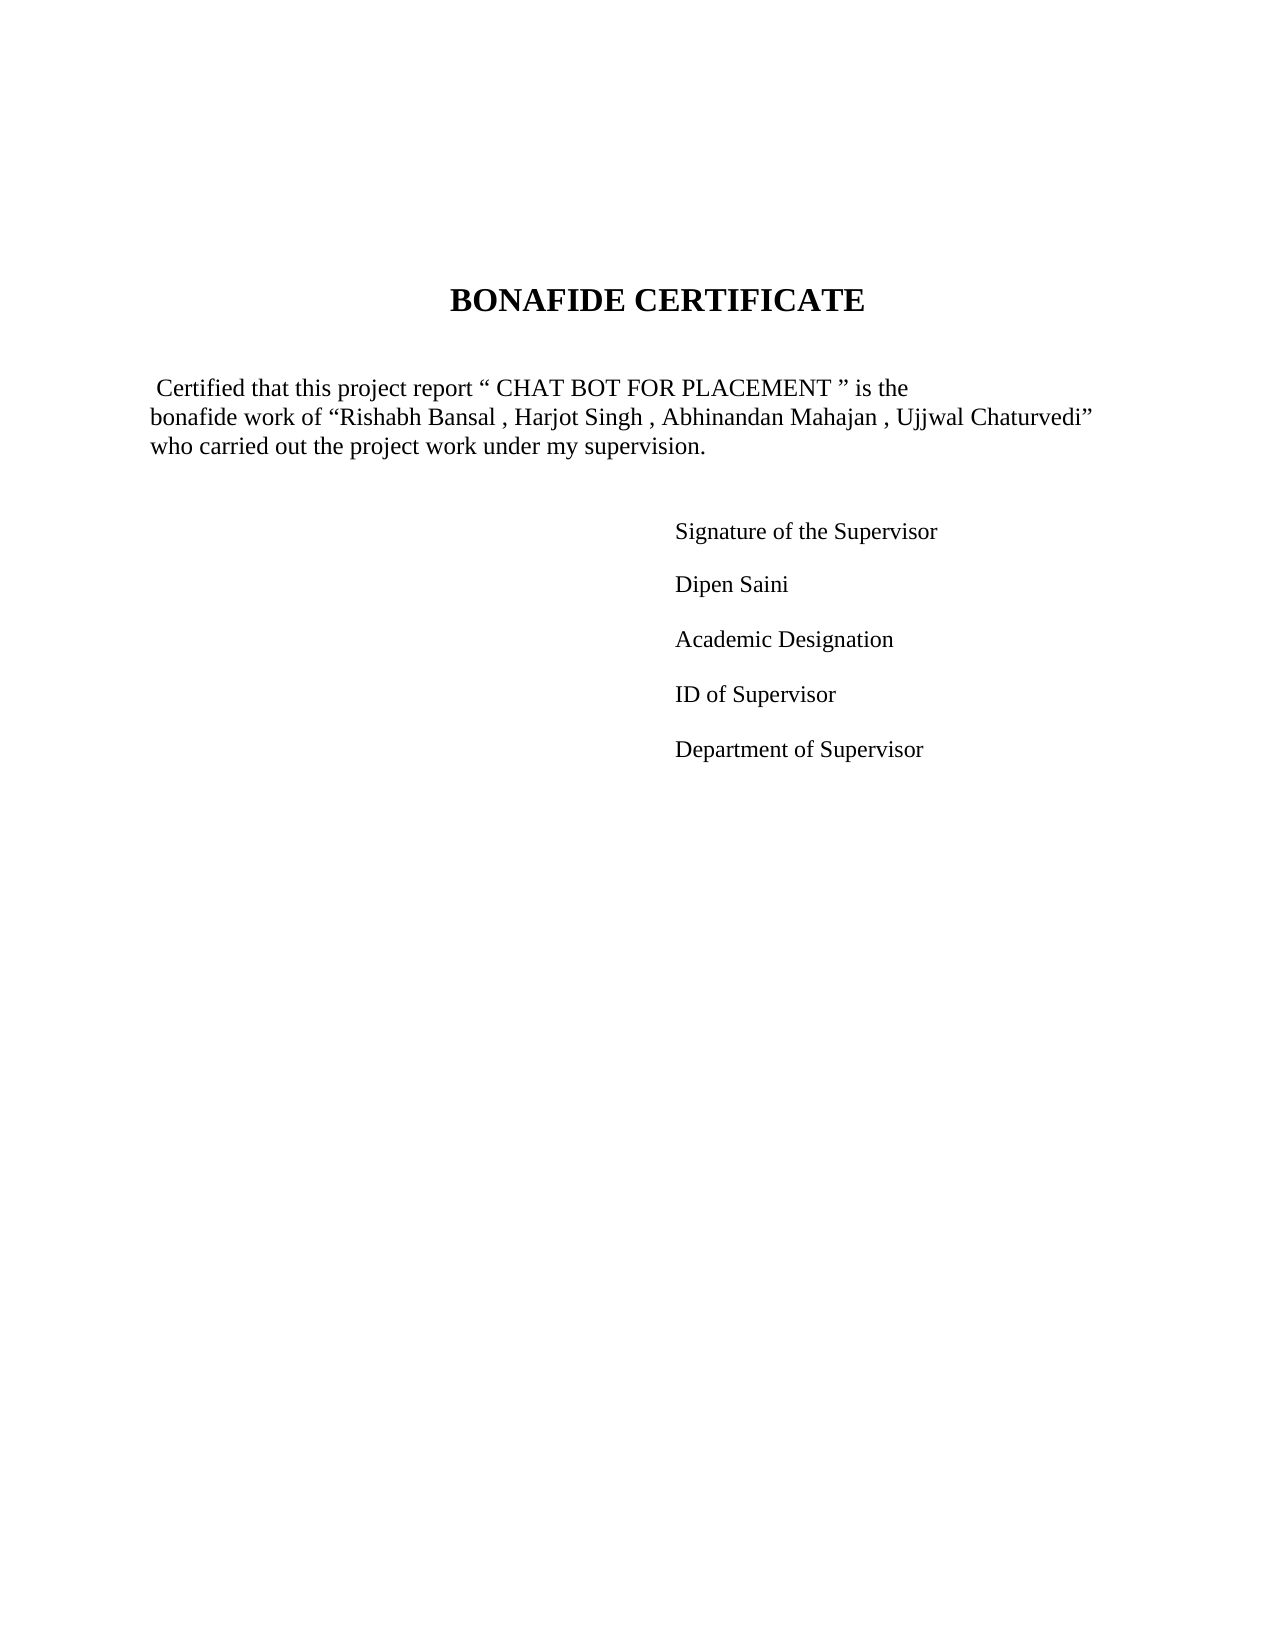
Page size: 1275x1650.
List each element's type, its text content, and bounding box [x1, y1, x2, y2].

text Dipen Saini [600, 570, 1125, 597]
text BONAFIDE CERTIFICATE [375, 280, 1125, 318]
text ID of Supervisor [600, 680, 1125, 708]
text Academic Designation [675, 625, 1125, 652]
text Department of Supervisor [600, 735, 1125, 763]
text Signature of the Supervisor [600, 517, 1125, 545]
text Certified that this project report “ CHAT BOT FOR PLACEMENT ” is the [150, 373, 1125, 402]
text bonafide work of “Rishabh Bansal , Harjot Singh , Abhinandan Mahajan , Ujjwal Chaturvedi” who carried out the project work under my supervision. [150, 402, 1125, 460]
